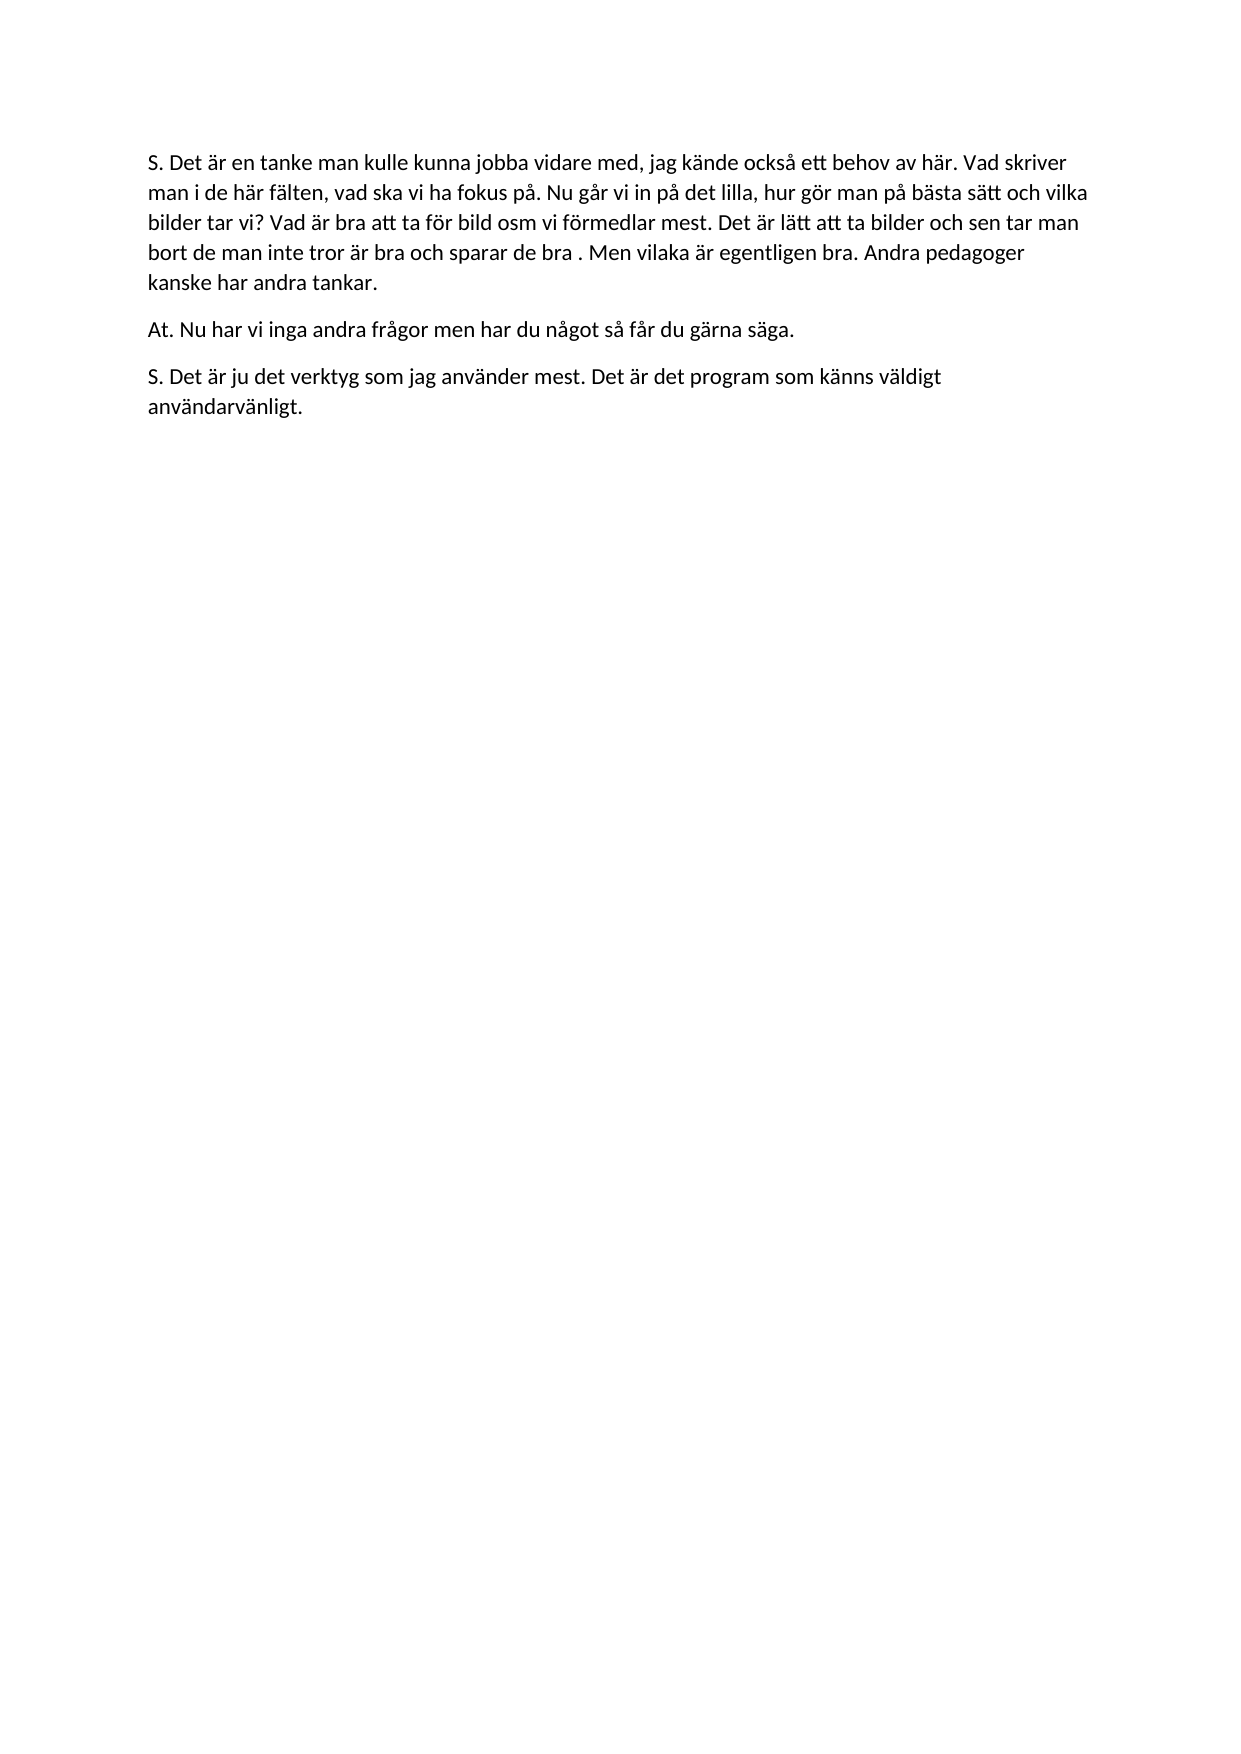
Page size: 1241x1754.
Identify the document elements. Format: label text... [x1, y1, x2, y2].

text At. Nu har vi inga andra frågor men har du något så får du gärna säga. [148, 315, 1093, 343]
text S. Det är ju det verktyg som jag använder mest. Det är det program som känns väldigt användarvänligt. [148, 362, 1093, 420]
